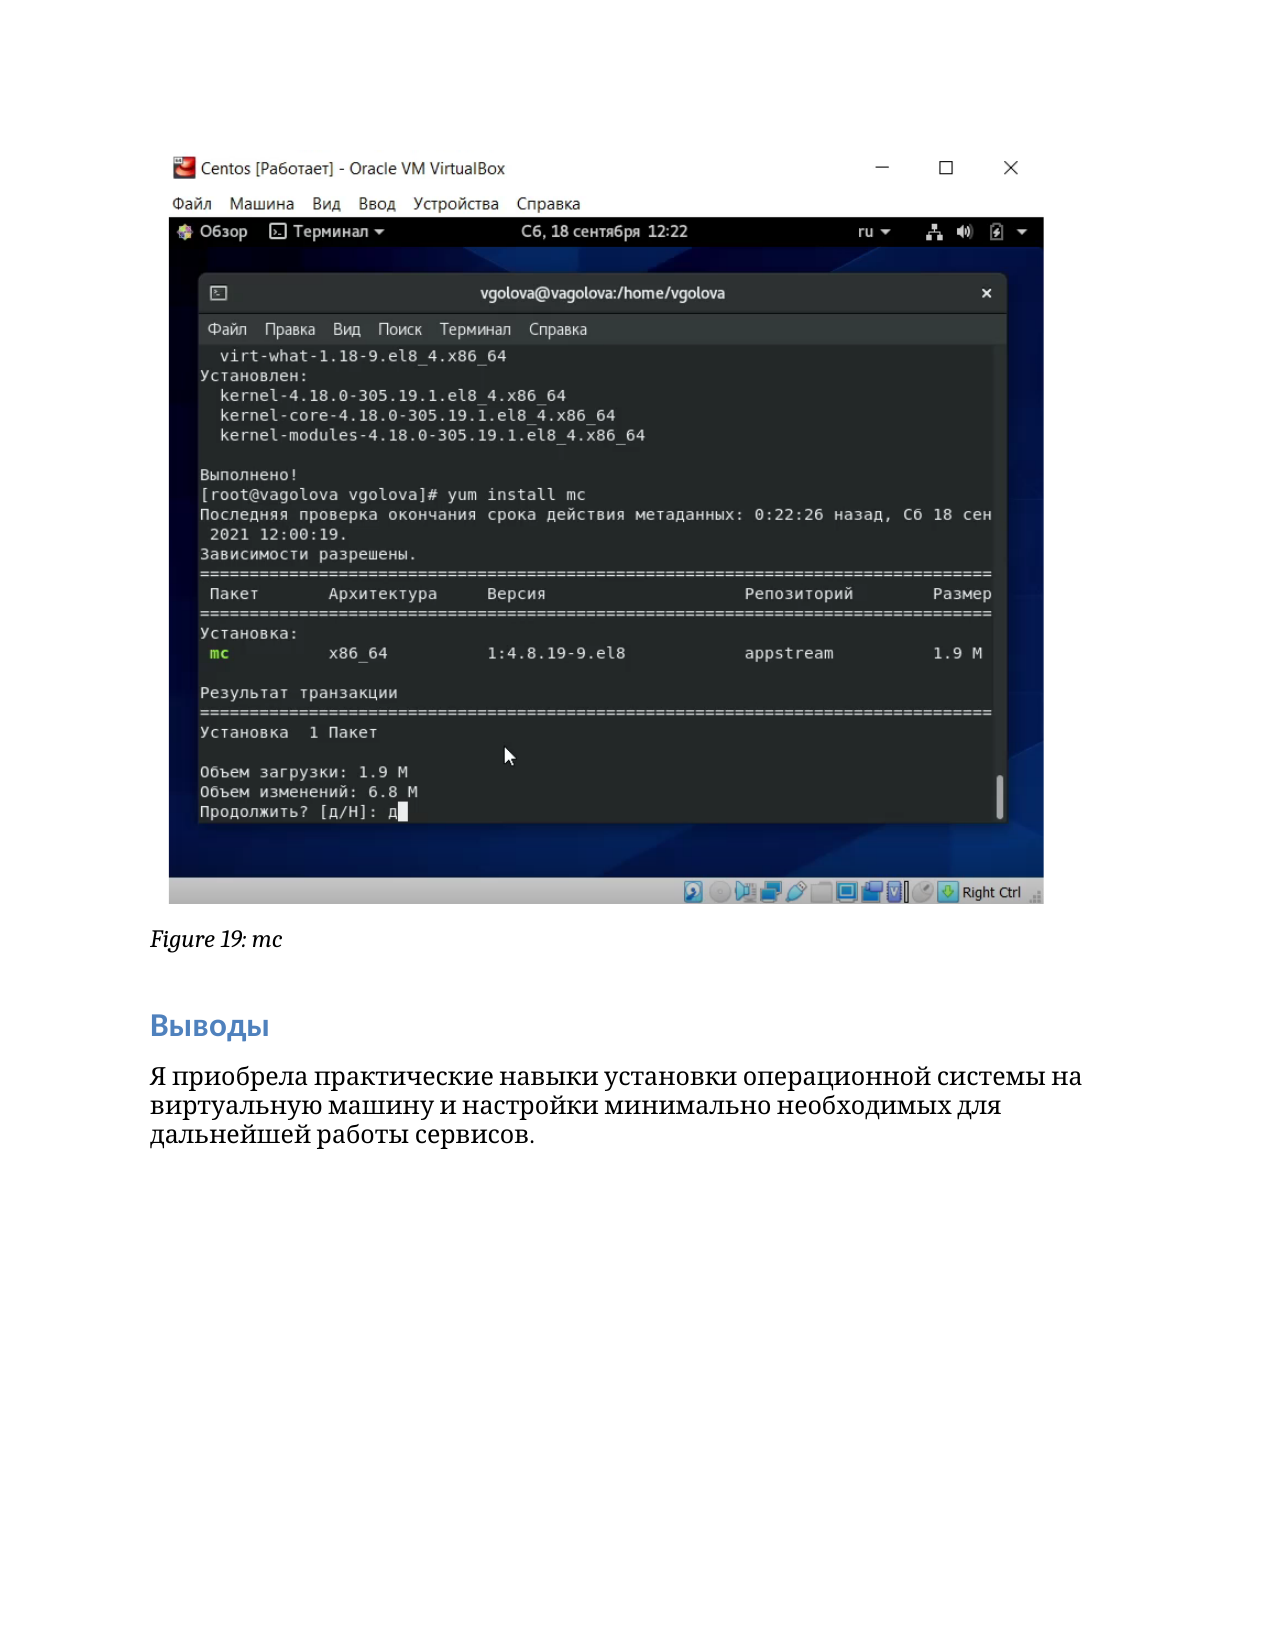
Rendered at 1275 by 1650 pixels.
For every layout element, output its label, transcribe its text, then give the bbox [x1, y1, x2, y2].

picture [168, 150, 1044, 904]
text Я приобрела практические навыки установки операционной системы на виртуальную машину и настройки минимально необходимых для дальнейшей работы сервисов. [150, 1063, 1125, 1149]
text Figure 19: mc [150, 925, 1125, 954]
subtitle Выводы [150, 1004, 1125, 1044]
